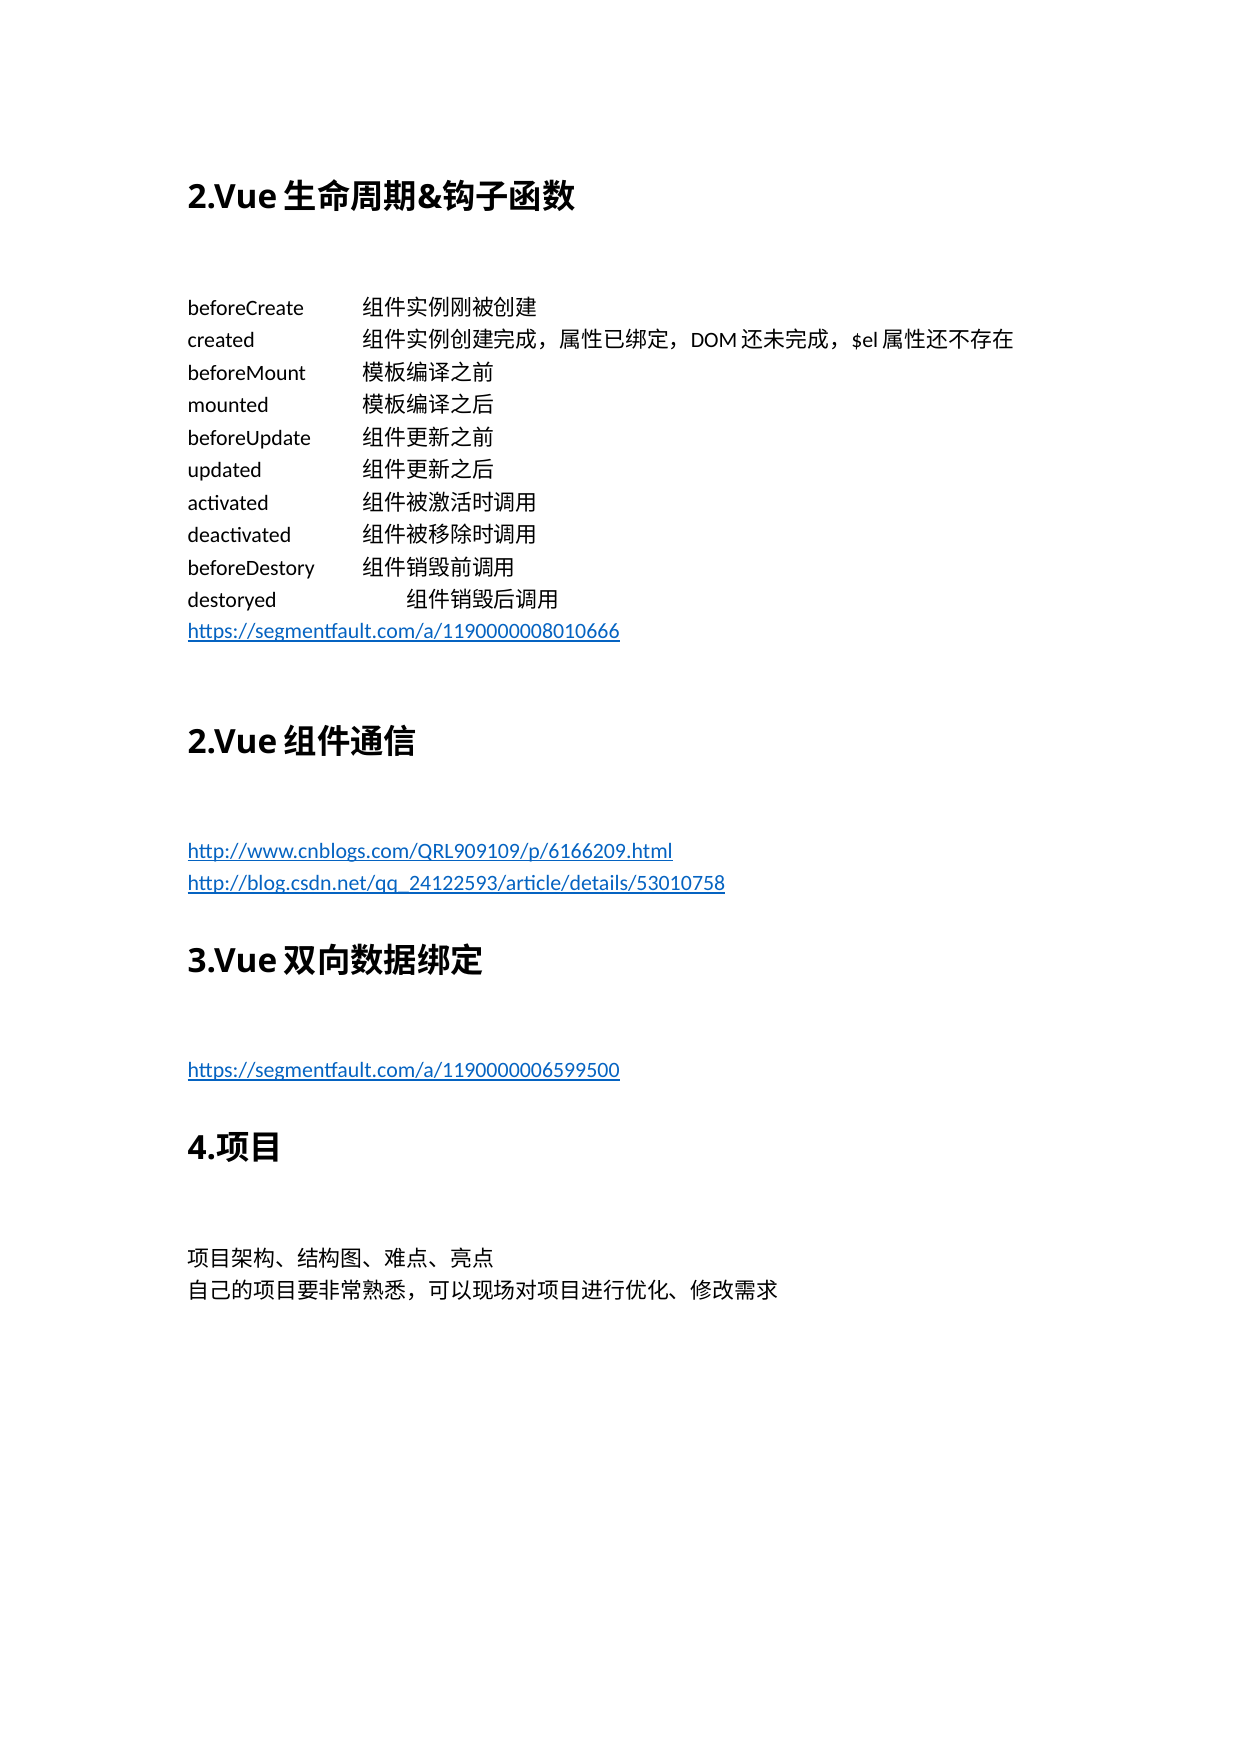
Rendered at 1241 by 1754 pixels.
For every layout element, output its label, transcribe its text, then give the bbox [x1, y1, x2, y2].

text updated 组件更新之后 [187, 452, 1053, 484]
text 4.项目 [187, 1113, 1053, 1178]
text activated 组件被激活时调用 [187, 484, 1053, 517]
text beforeCreate 组件实例刚被创建 [187, 289, 1053, 322]
text https://segmentfault.com/a/1190000006599500 [187, 1053, 1053, 1086]
text 3.Vue双向数据绑定 [187, 926, 1053, 991]
text beforeDestory 组件销毁前调用 [187, 549, 1053, 582]
text http://blog.csdn.net/qq_24122593/article/details/53010758 [187, 866, 1053, 899]
text 项目架构、结构图、难点、亮点 [187, 1240, 1053, 1273]
text http://www.cnblogs.com/QRL909109/p/6166209.html [187, 834, 1053, 866]
text mounted 模板编译之后 [187, 387, 1053, 419]
text deactivated 组件被移除时调用 [187, 517, 1053, 549]
text 2.Vue生命周期&钩子函数 [187, 162, 1053, 227]
text 自己的项目要非常熟悉，可以现场对项目进行优化、修改需求 [187, 1273, 1053, 1305]
text created 组件实例创建完成，属性已绑定，DOM还未完成，$el属性还不存在 [187, 322, 1053, 354]
text https://segmentfault.com/a/1190000008010666 [187, 614, 1053, 647]
text beforeUpdate 组件更新之前 [187, 419, 1053, 452]
text beforeMount 模板编译之前 [187, 354, 1053, 387]
text 2.Vue组件通信 [187, 706, 1053, 771]
text destoryed 组件销毁后调用 [187, 582, 1053, 614]
